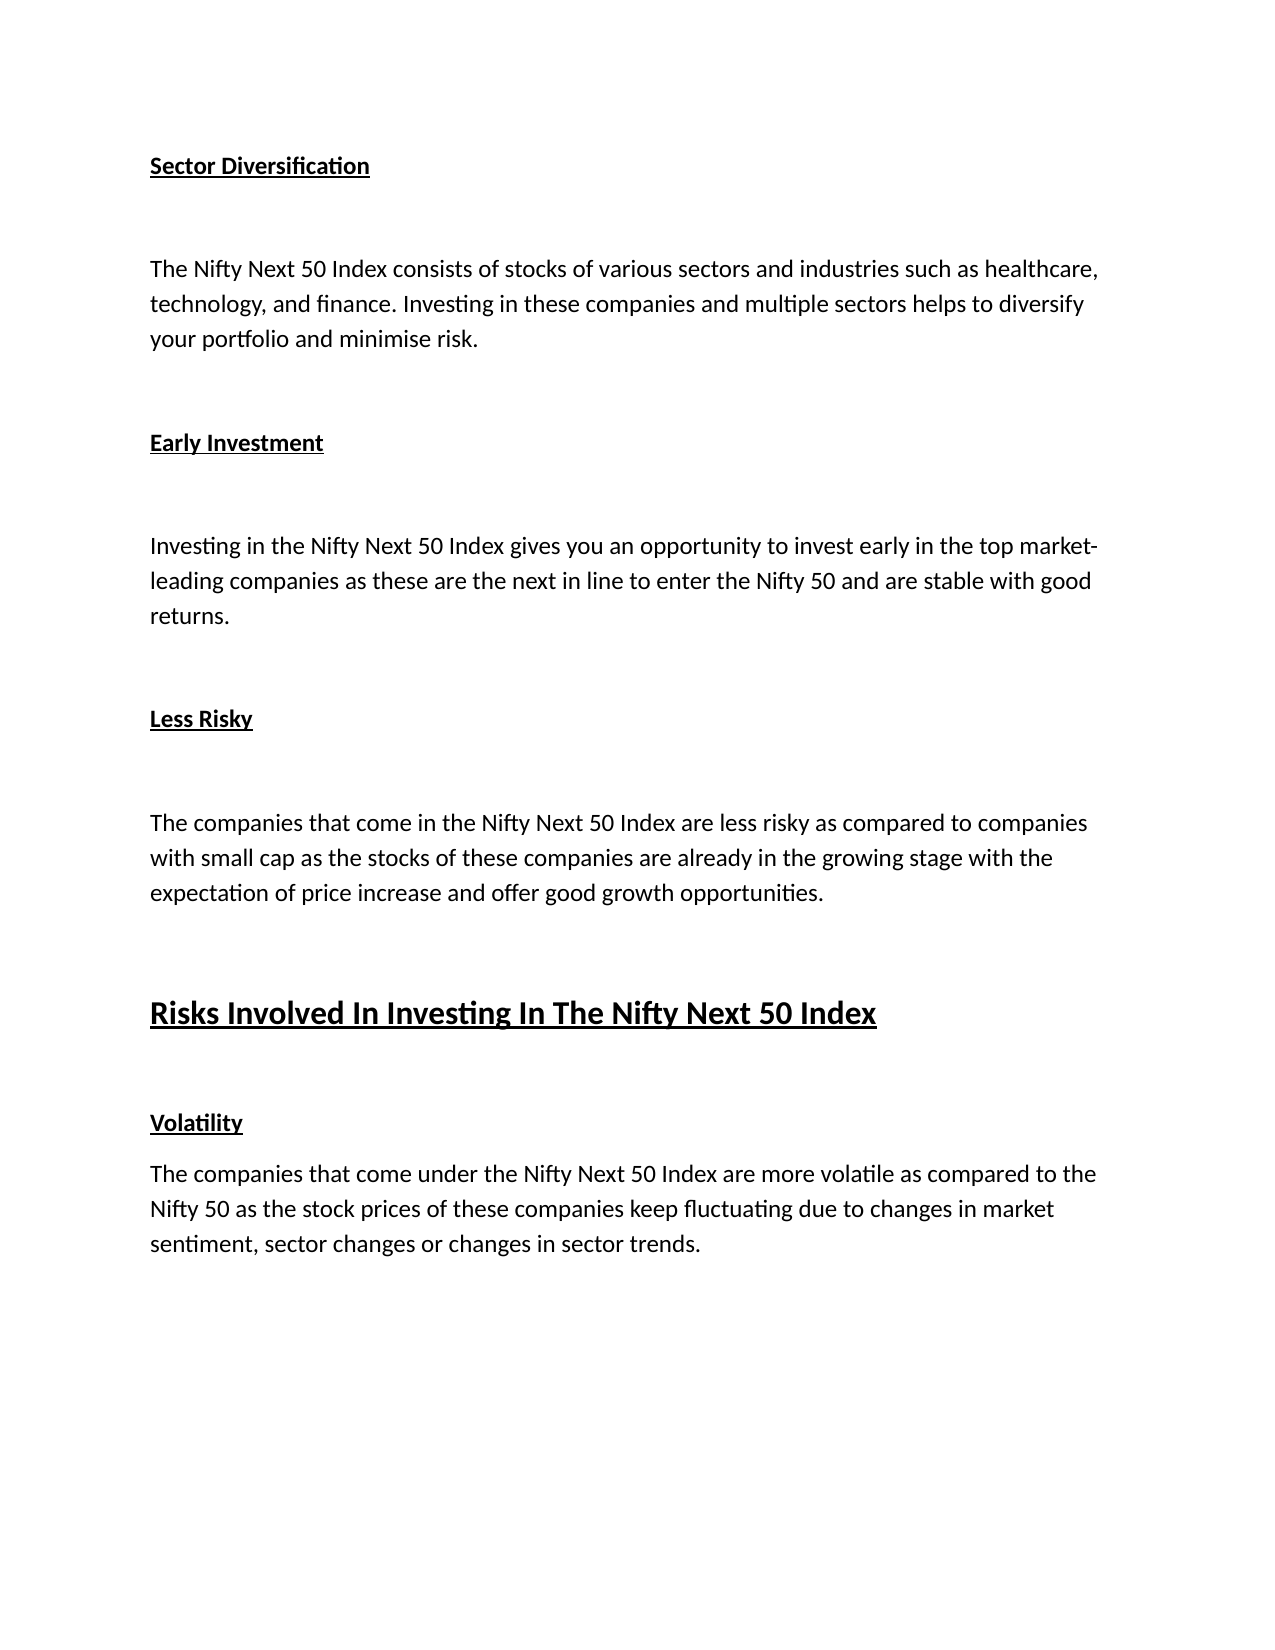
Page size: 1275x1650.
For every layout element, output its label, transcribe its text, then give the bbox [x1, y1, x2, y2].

text Risks Involved In Investing In The Nifty Next 50 Index [150, 992, 1125, 1032]
text Volatility [150, 1107, 1125, 1137]
text The Nifty Next 50 Index consists of stocks of various sectors and industries such as healthcare, technology, and finance. Investing in these companies and multiple sectors helps to diversify your portfolio and minimise risk. [150, 253, 1125, 354]
text The companies that come in the Nifty Next 50 Index are less risky as compared to companies with small cap as the stocks of these companies are already in the growing stage with the expectation of price increase and offer good growth opportunities. [150, 807, 1125, 907]
text Early Investment [150, 427, 1125, 457]
text Less Risky [150, 703, 1125, 734]
text The companies that come under the Nifty Next 50 Index are more volatile as compared to the Nifty 50 as the stock prices of these companies keep fluctuating due to changes in market sentiment, sector changes or changes in sector trends. [150, 1158, 1125, 1259]
text Sector Diversification [150, 150, 1125, 181]
text Investing in the Nifty Next 50 Index gives you an opportunity to invest early in the top market-leading companies as these are the next in line to enter the Nifty 50 and are stable with good returns. [150, 530, 1125, 631]
